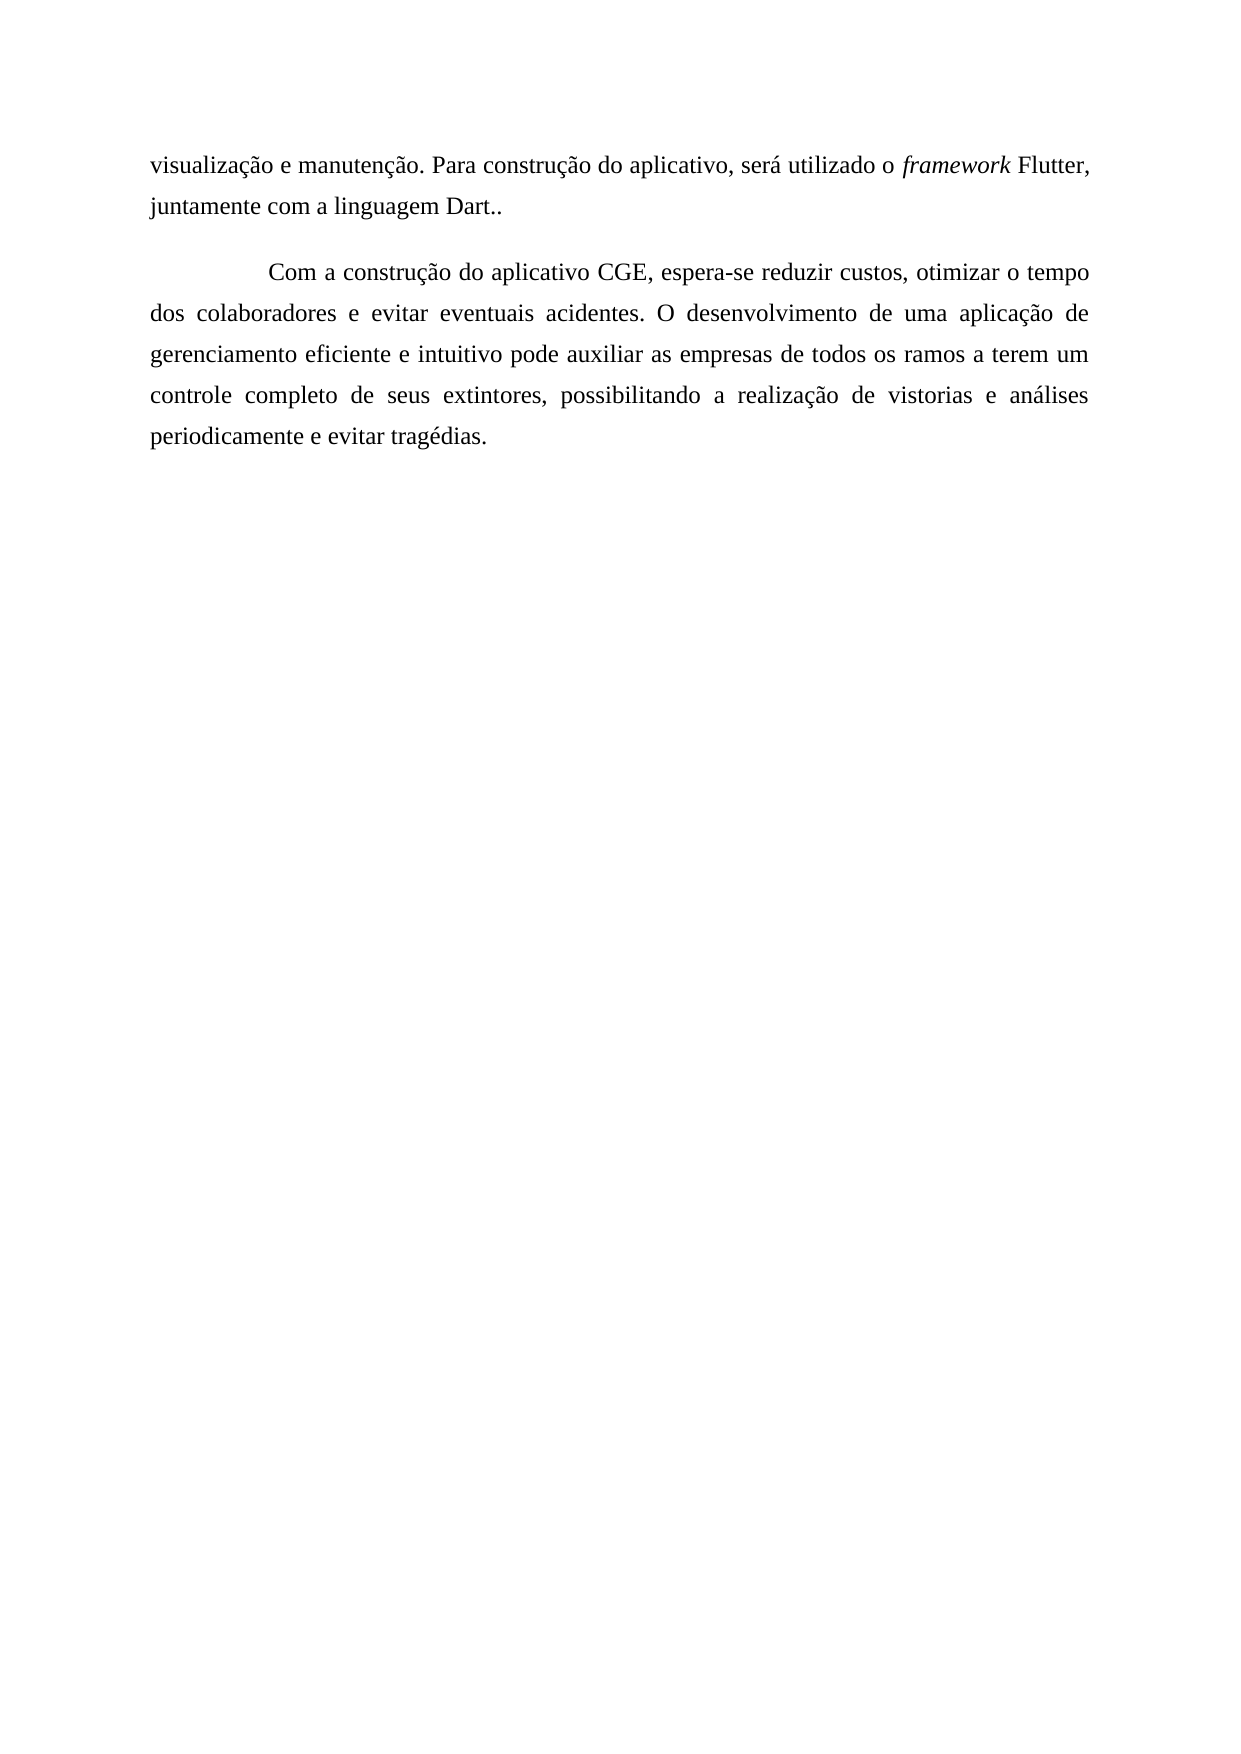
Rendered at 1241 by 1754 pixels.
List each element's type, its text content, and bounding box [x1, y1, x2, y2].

text Com a construção do aplicativo CGE, espera-se reduzir custos, otimizar o tempo dos colaboradores e evitar eventuais acidentes. O desenvolvimento de uma aplicação de gerenciamento eficiente e intuitivo pode auxiliar as empresas de todos os ramos a terem um controle completo de seus extintores, possibilitando a realização de vistorias e análises periodicamente e evitar tragédias. [150, 257, 1090, 450]
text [150, 150, 1090, 220]
